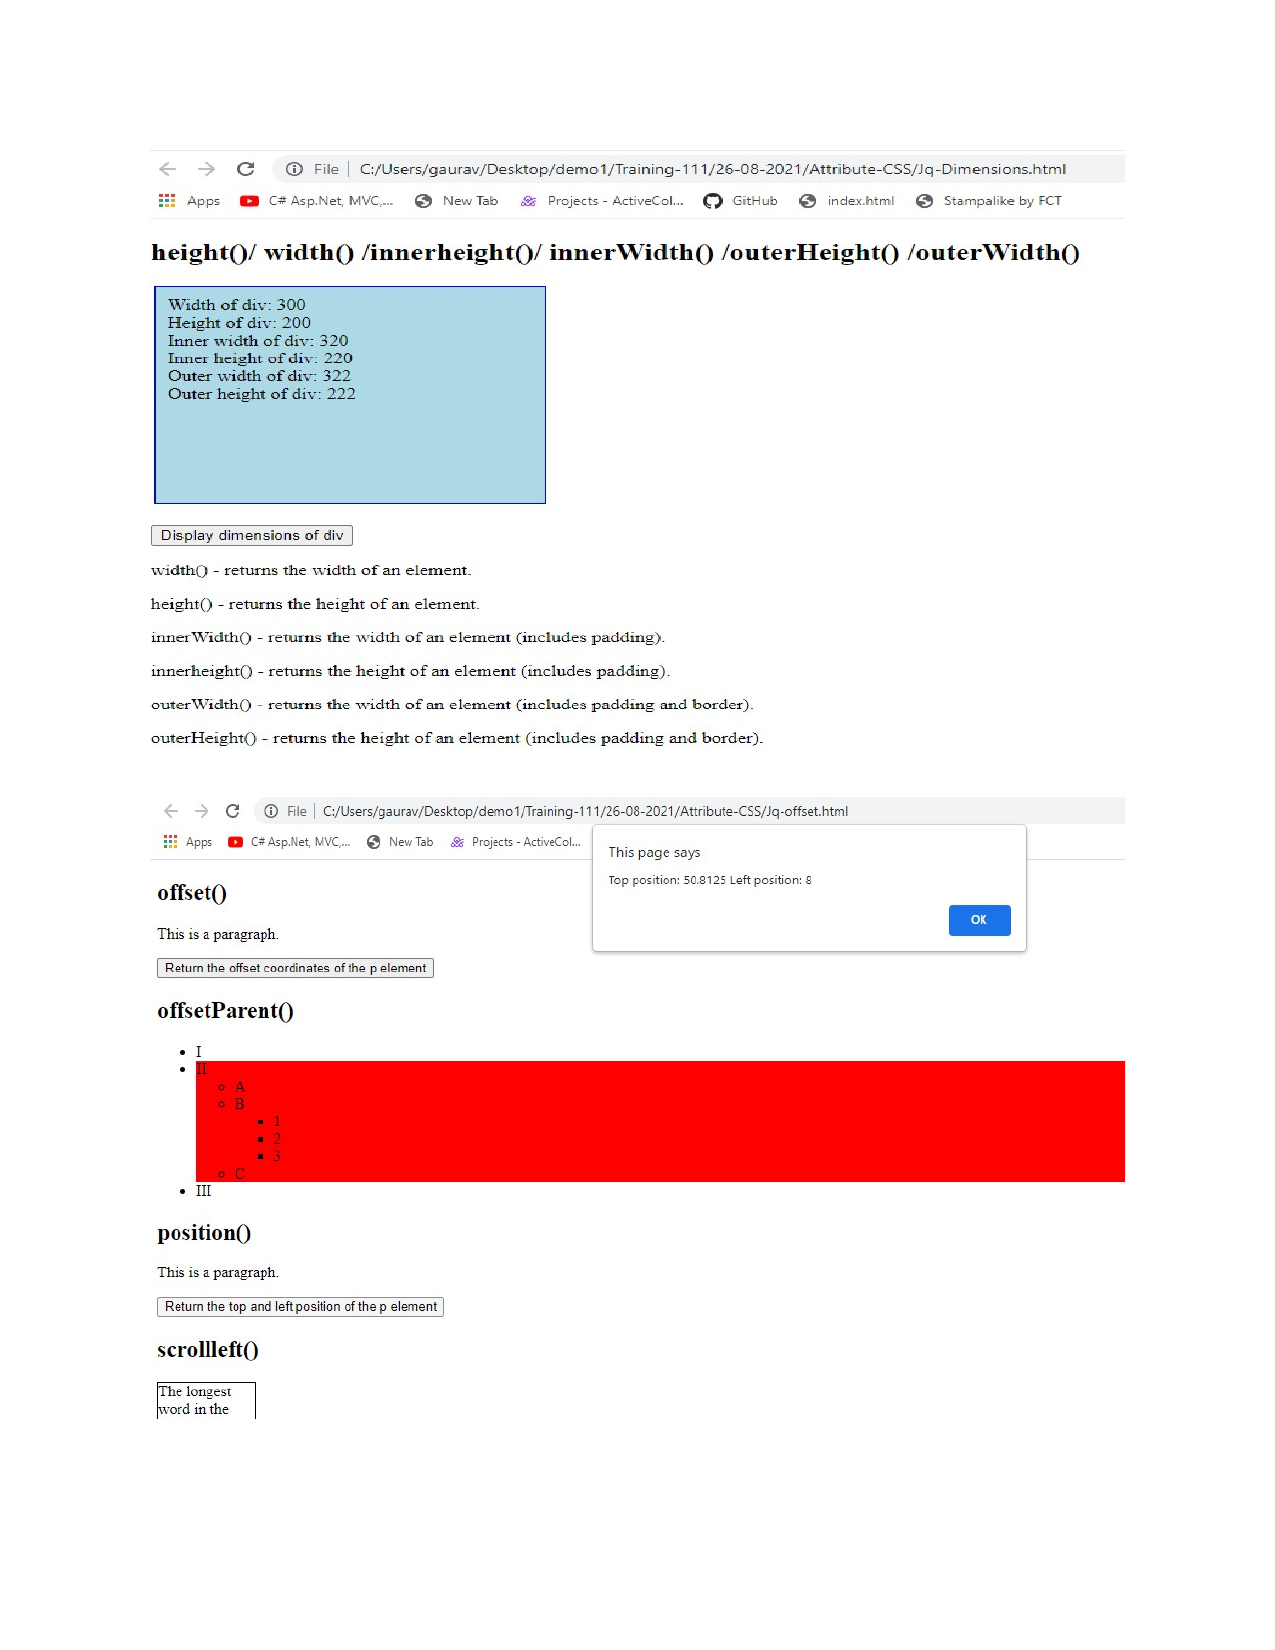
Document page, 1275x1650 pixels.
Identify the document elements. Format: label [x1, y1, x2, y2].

picture [150, 793, 1125, 1419]
picture [150, 150, 1125, 775]
